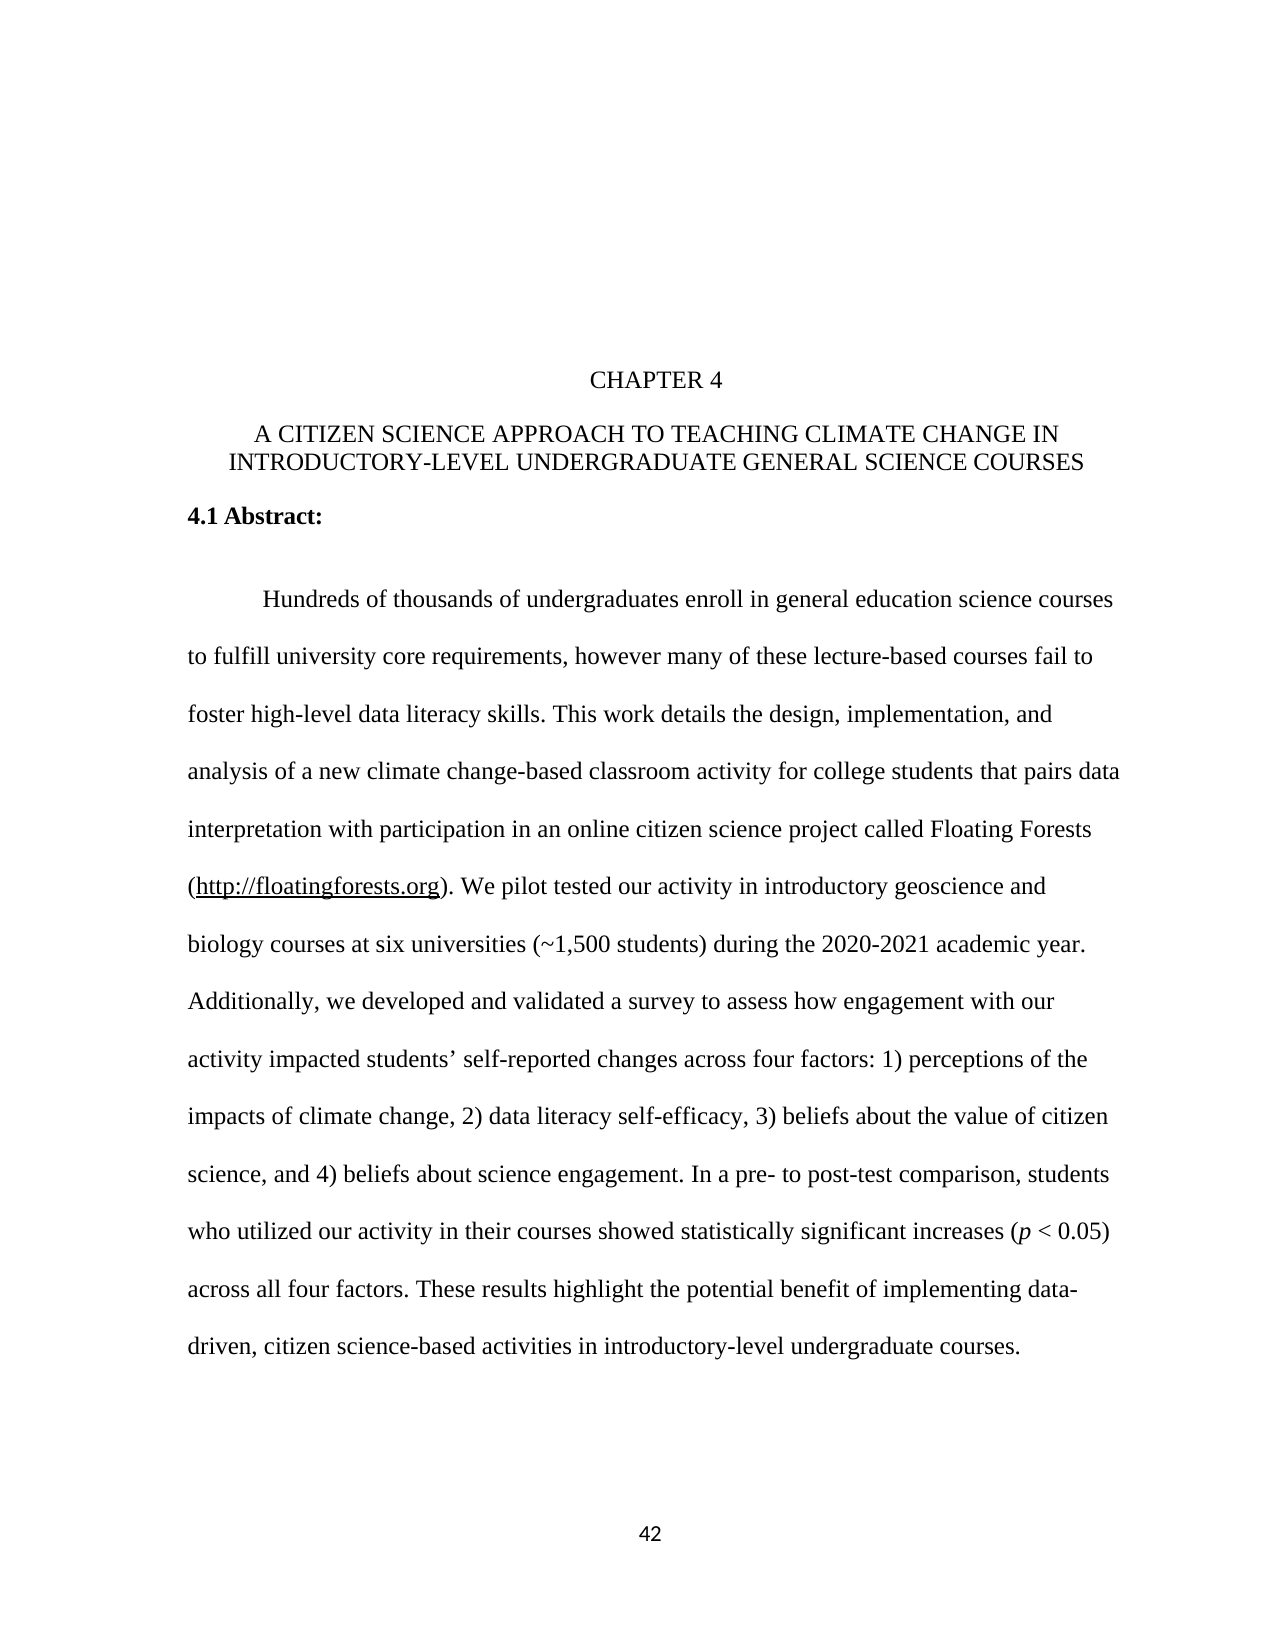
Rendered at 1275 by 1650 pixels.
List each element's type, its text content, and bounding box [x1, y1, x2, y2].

text Hundreds of thousands of undergraduates enroll in general education science courses to fulfill university core requirements, however many of these lecture-based courses fail to foster high-level data literacy skills. This work details the design, implementation, and analysis of a new climate change-based classroom activity for college students that pairs data interpretation with participation in an online citizen science project called Floating Forests (http://floatingforests.org). We pilot tested our activity in introductory geoscience and [187, 584, 1121, 900]
text CHAPTER 4 [190, 365, 1122, 394]
text A CITIZEN SCIENCE APPROACH TO TEACHING CLIMATE CHANGE IN INTRODUCTORY-LEVEL UNDERGRADUATE GENERAL SCIENCE COURSES [227, 419, 1085, 476]
text biology courses at six universities (~1,500 students) during the 2020-2021 academic year. Additionally, we developed and validated a survey to assess how engagement with our activity impacted students’ self-reported changes across four factors: 1) perceptions of the impacts of climate change, 2) data literacy self-efficacy, 3) beliefs about the value of citizen science, and 4) beliefs about science engagement. In a pre- to post-test comparison, students who utilized our activity in their courses showed statistically significant increases (p < 0.05) across all four factors. These results highlight the potential benefit of implementing data- driven, citizen science-based activities in introductory-level undergraduate courses. [187, 929, 1121, 1360]
list Abstract: [187, 501, 1231, 530]
